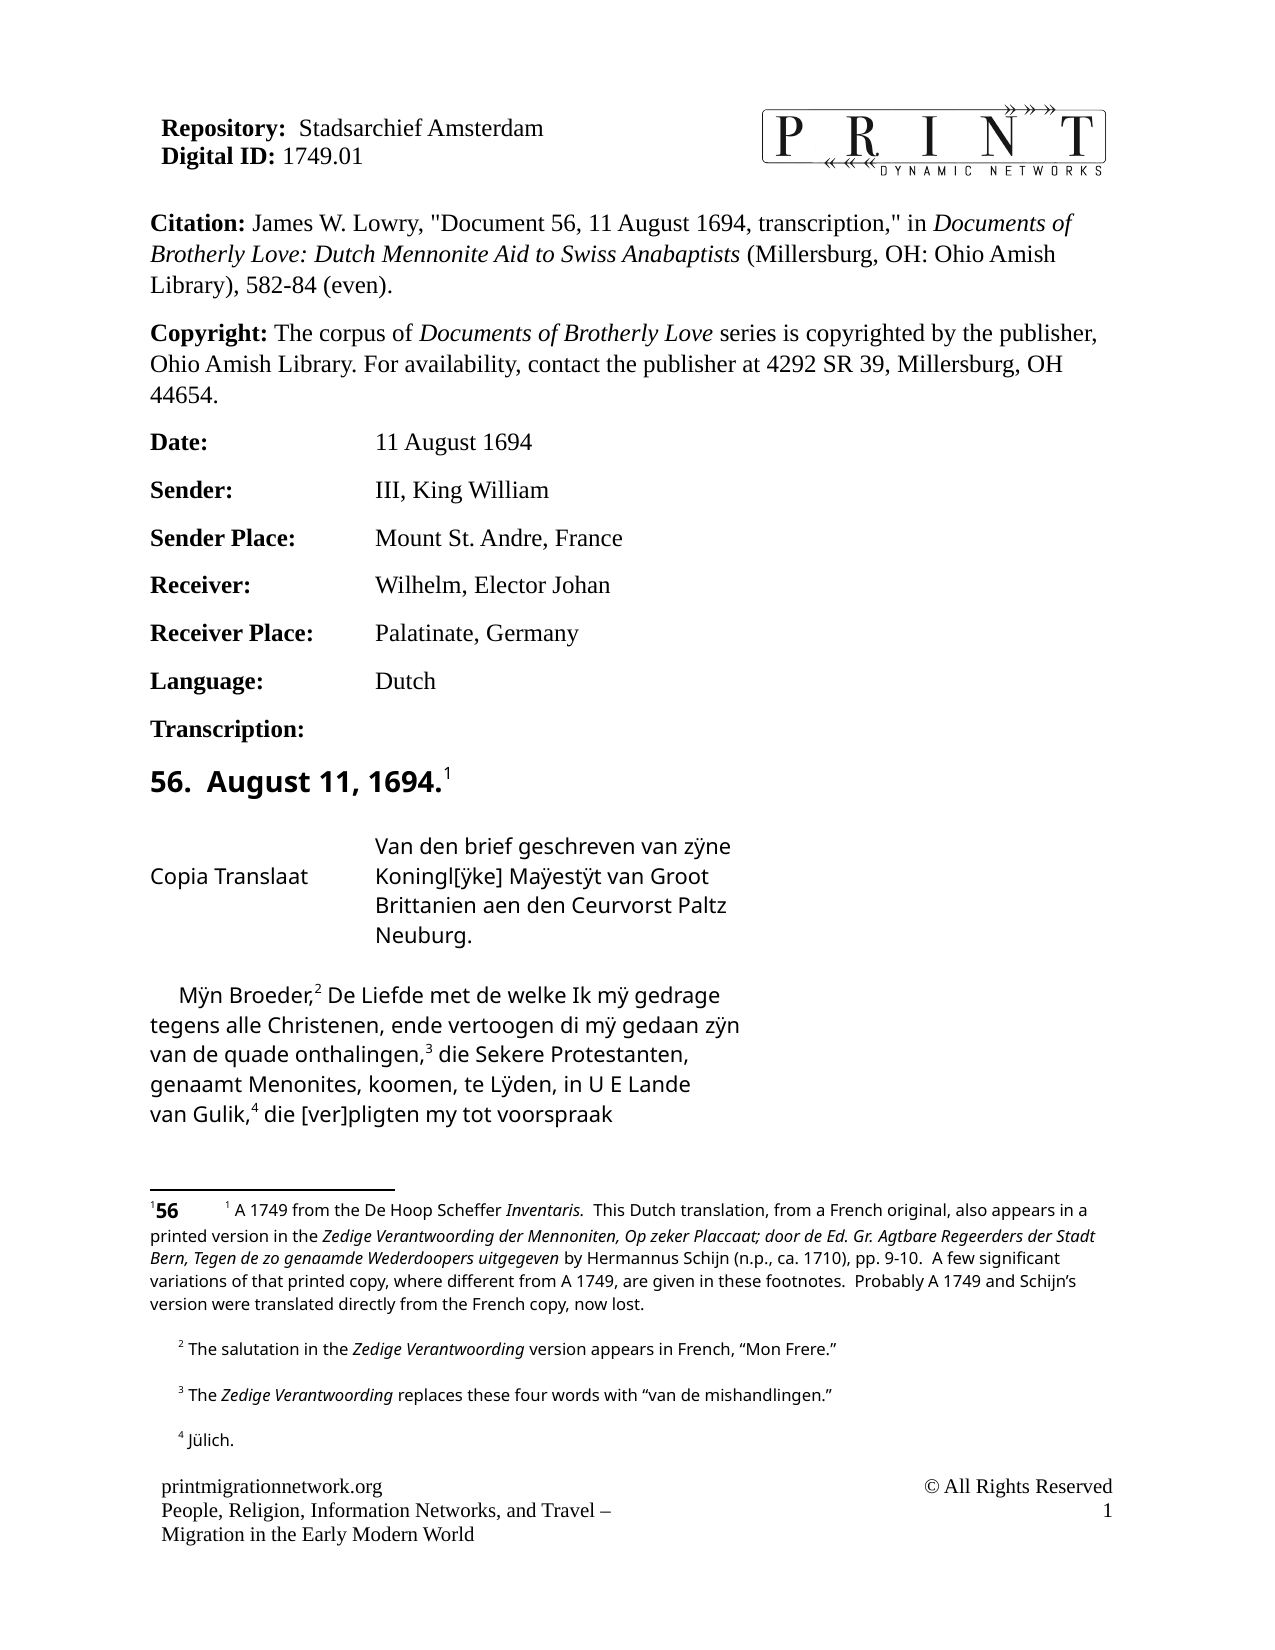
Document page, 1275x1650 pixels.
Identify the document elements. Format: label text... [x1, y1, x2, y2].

text van de quade onthalingen, die Sekere Protestanten, [150, 1039, 1125, 1069]
text van Gulik, die [ver]pligten my tot voorspraak [150, 1099, 1125, 1129]
text Sender Place: Mount St. Andre, France [150, 523, 1125, 552]
picture [755, 103, 1113, 179]
text Sender: III, King William [150, 475, 1125, 504]
text Citation: James W. Lowry, "Document 56, 11 August 1694, transcription," in Documents of Brotherly Love: Dutch Mennonite Aid to Swiss Anabaptists (Millersburg, OH: Ohio Amish Library), 582-84 (even). [150, 208, 1125, 299]
text Receiver: Wilhelm, Elector Johan [150, 571, 1125, 599]
text Brittanien aen den Ceurvorst Paltz [150, 890, 1125, 920]
text Copia Translaat Koningl[ÿke] Maÿestÿt van Groot [150, 861, 1125, 890]
text Language: Dutch [150, 666, 1125, 695]
text genaamt Menonites, koomen, te Lÿden, in U E Lande [150, 1069, 1125, 1099]
text tegens alle Christenen, ende vertoogen di mÿ gedaan zÿn [150, 1009, 1125, 1039]
text Neuburg. [150, 920, 1125, 950]
text 56. August 11, 1694. [150, 761, 1125, 801]
text Transcription: [150, 714, 1125, 742]
text Date: 11 August 1694 [150, 427, 1125, 456]
text Van den brief geschreven van zÿne [150, 831, 1125, 861]
text Copyright: The corpus of Documents of Brotherly Love series is copyrighted by the publisher, Ohio Amish Library. For availability, contact the publisher at 4292 SR 39, Millersburg, OH 44654. [150, 318, 1125, 408]
text Mÿn Broeder, De Liefde met de welke Ik mÿ gedrage [150, 980, 1125, 1009]
text Receiver Place: Palatinate, Germany [150, 618, 1125, 647]
